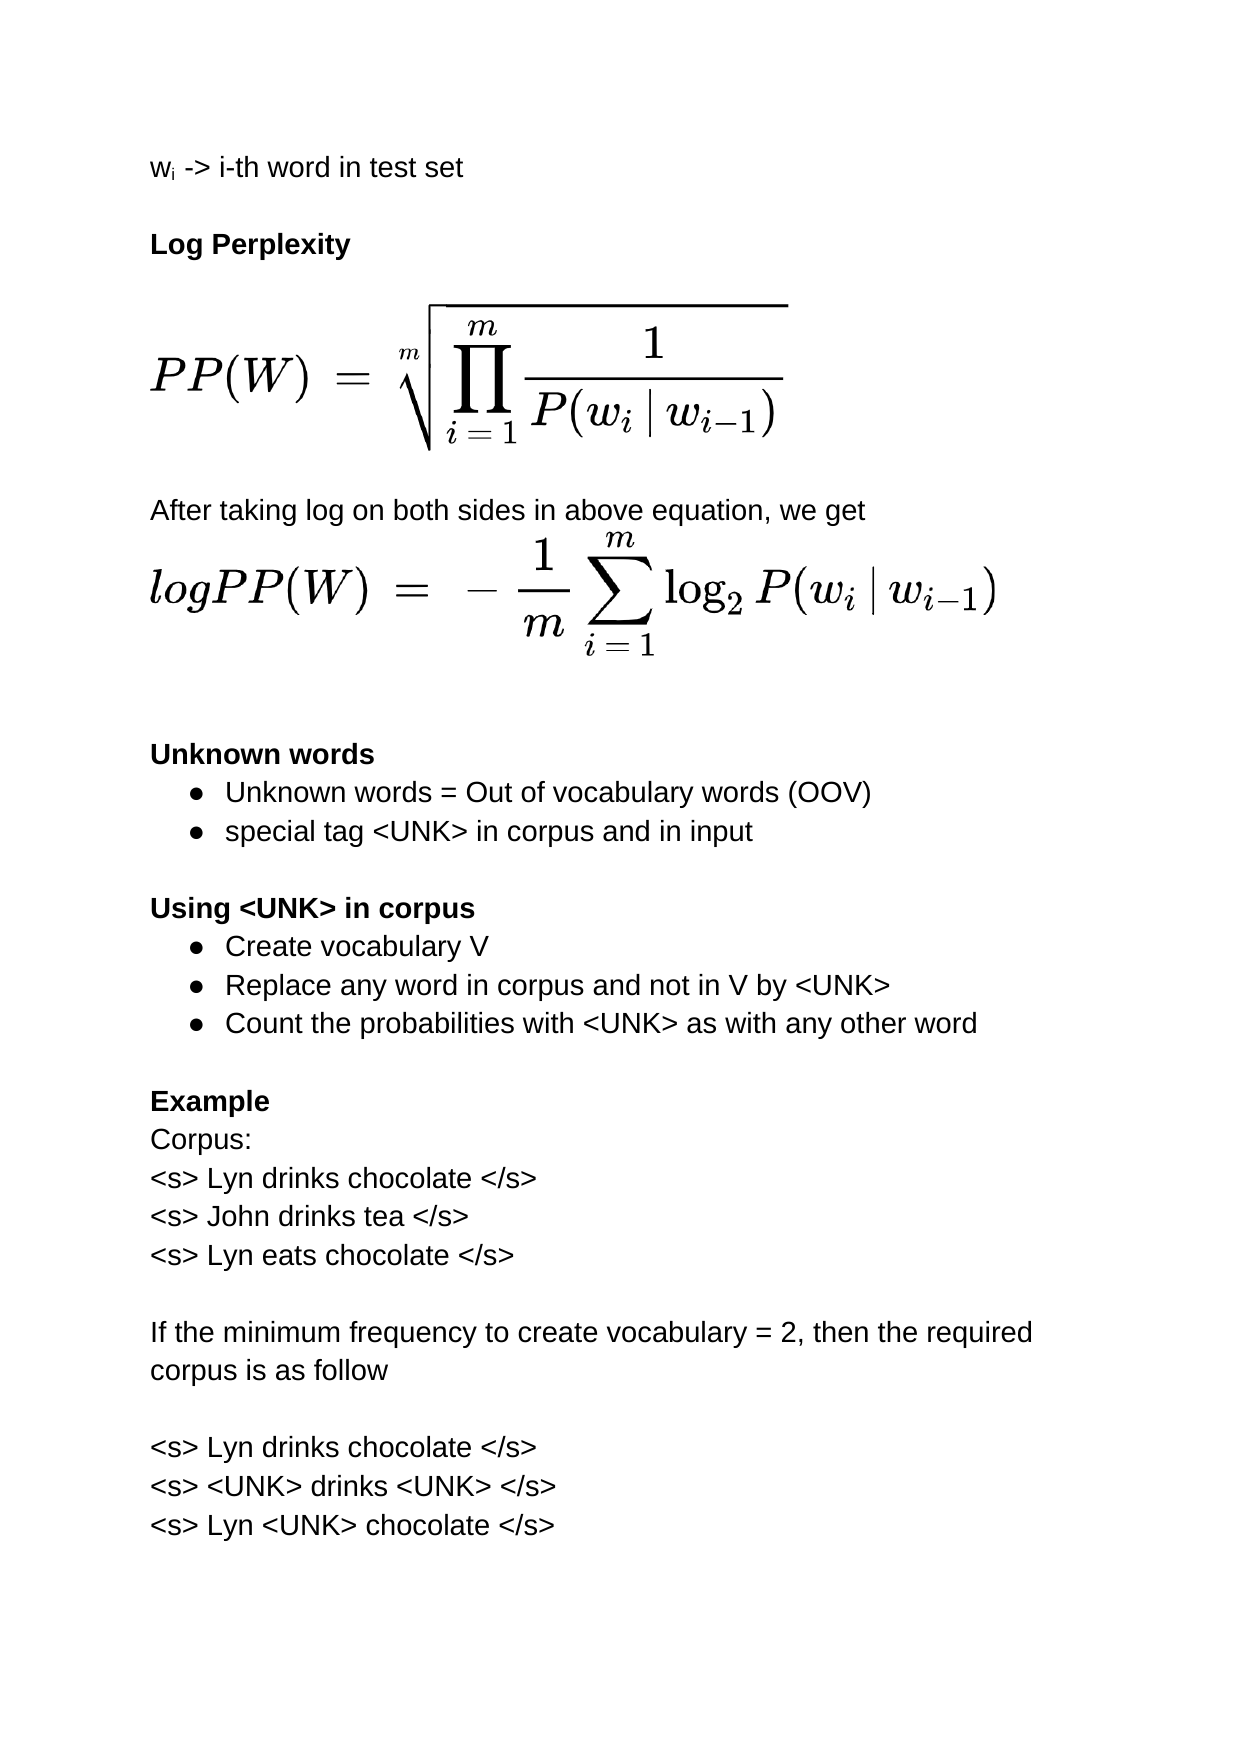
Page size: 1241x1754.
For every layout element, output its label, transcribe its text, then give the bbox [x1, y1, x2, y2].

text After taking log on both sides in above equation, we get [150, 493, 1090, 526]
text <s> Lyn drinks chocolate </s> [150, 1161, 1090, 1194]
text <s> John drinks tea </s> [150, 1199, 1090, 1233]
list Unknown words = Out of vocabulary words (OOV) [187, 775, 1090, 809]
text <s> Lyn <UNK> chocolate </s> [150, 1507, 1090, 1541]
picture [150, 304, 789, 451]
text <s> Lyn drinks chocolate </s> [150, 1430, 1090, 1464]
text Log Perplexity [150, 227, 1090, 261]
text <s> Lyn eats chocolate </s> [150, 1238, 1090, 1271]
list special tag <UNK> in corpus and in input [187, 814, 1090, 847]
text Corpus: [150, 1122, 1090, 1156]
list Create vocabulary V [187, 929, 1090, 963]
picture [150, 531, 995, 656]
text <s> <UNK> drinks <UNK> </s> [150, 1469, 1090, 1502]
text Unknown words [150, 737, 1090, 770]
text wi -> i-th word in test set [150, 150, 1090, 183]
text Using <UNK> in corpus [150, 891, 1090, 924]
list Replace any word in corpus and not in V by <UNK> [187, 968, 1090, 1001]
text If the minimum frequency to create vocabulary = 2, then the required corpus is as follow [150, 1315, 1090, 1387]
list Count the probabilities with <UNK> as with any other word [187, 1006, 1090, 1040]
text Example [150, 1083, 1090, 1117]
